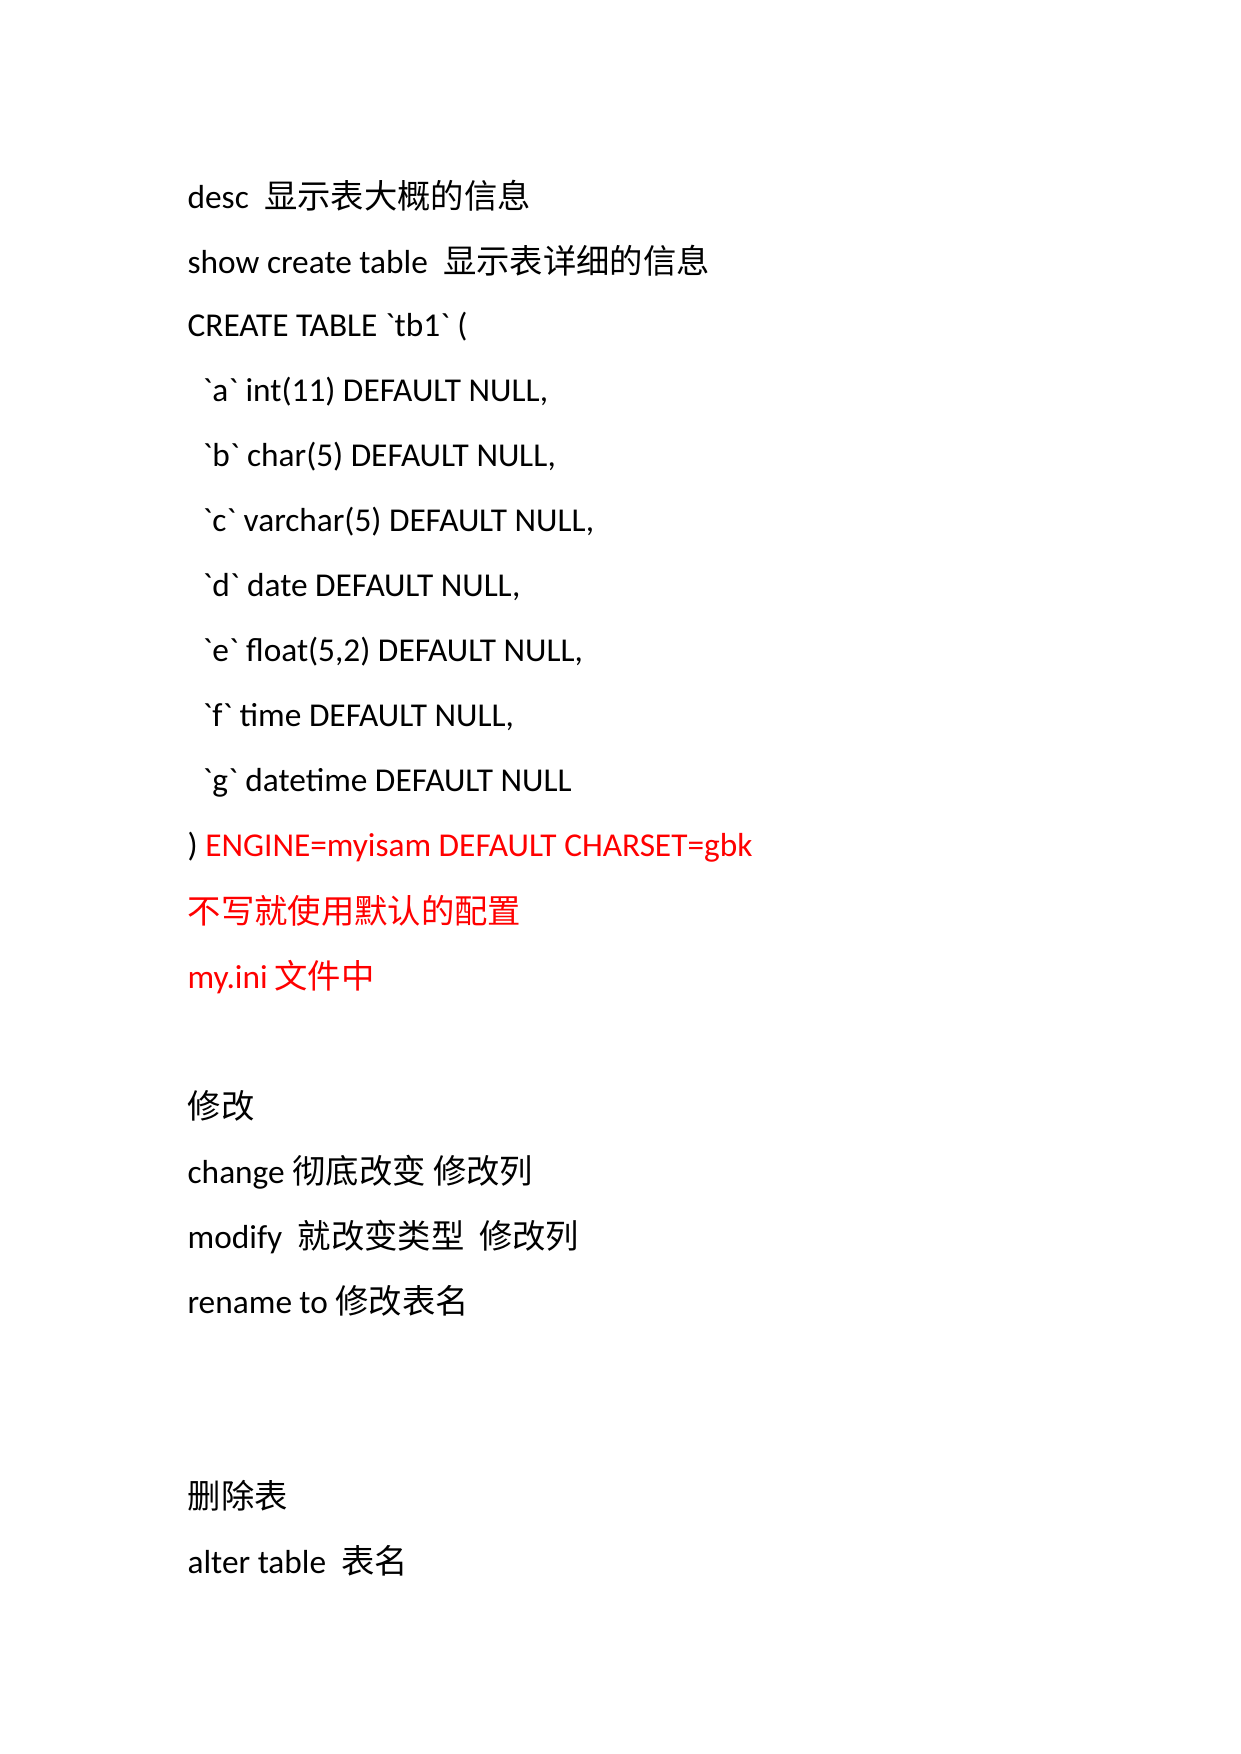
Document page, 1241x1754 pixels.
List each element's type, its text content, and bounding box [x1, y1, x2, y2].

text change 彻底改变 修改列 [187, 1137, 1053, 1202]
text `c` varchar(5) DEFAULT NULL, [187, 487, 1053, 552]
text show create table 显示表详细的信息 [187, 227, 1053, 292]
text desc 显示表大概的信息 [187, 162, 1053, 227]
text ) ENGINE=myisam DEFAULT CHARSET=gbk [187, 812, 1053, 877]
text 删除表 [187, 1462, 1053, 1527]
text CREATE TABLE `tb1` ( [187, 292, 1053, 357]
text 不写就使用默认的配置 [187, 877, 1053, 942]
text 修改 [187, 1072, 1053, 1137]
text alter table 表名 [187, 1527, 1053, 1592]
text `f` time DEFAULT NULL, [187, 682, 1053, 747]
text my.ini文件中 [187, 942, 1053, 1007]
text `b` char(5) DEFAULT NULL, [187, 422, 1053, 487]
text `g` datetime DEFAULT NULL [187, 747, 1053, 812]
text `a` int(11) DEFAULT NULL, [187, 357, 1053, 422]
text `d` date DEFAULT NULL, [187, 552, 1053, 617]
text rename to 修改表名 [187, 1267, 1053, 1332]
text `e` float(5,2) DEFAULT NULL, [187, 617, 1053, 682]
text modify 就改变类型 修改列 [187, 1202, 1053, 1267]
